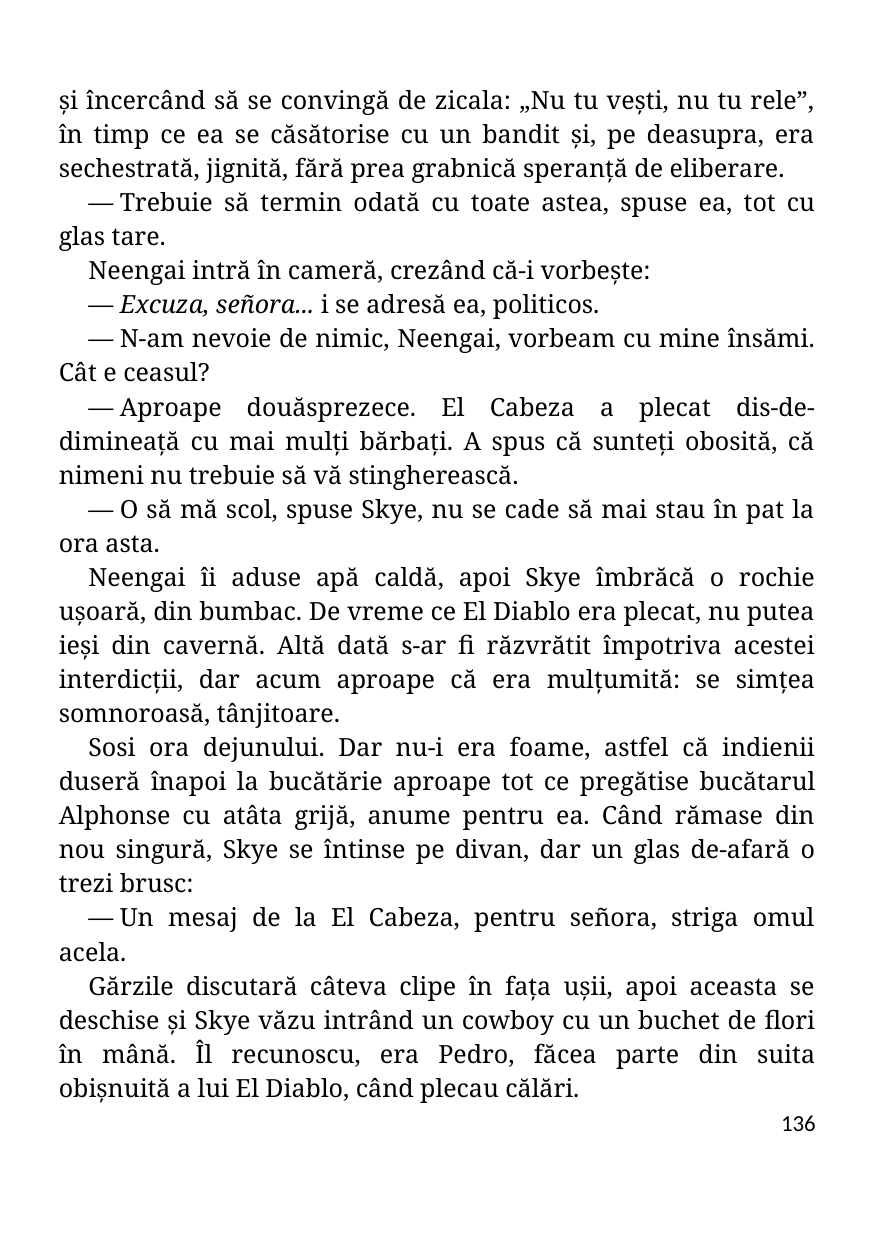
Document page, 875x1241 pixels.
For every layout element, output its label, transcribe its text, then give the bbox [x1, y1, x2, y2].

text — Aproape douăsprezece. El Cabeza a plecat dis-de-dimineață cu mai mulți bărbați. A spus că sunteți obosită, că nimeni nu trebuie să vă stingherească. [58, 389, 816, 491]
text Neengai îi aduse apă caldă, apoi Skye îmbrăcă o rochie ușoară, din bumbac. De vreme ce El Diablo era plecat, nu putea ieși din cavernă. Altă dată s-ar fi răzvrătit împotriva acestei interdicții, dar acum aproape că era mulțumită: se simțea somnoroasă, tânjitoare. [58, 559, 816, 730]
text Neengai intră în cameră, crezând că-i vorbește: [58, 253, 816, 287]
text — Excuza, señora... i se adresă ea, politicos. [58, 287, 816, 321]
text — O să mă scol, spuse Skye, nu se cade să mai stau în pat la ora asta. [58, 491, 816, 559]
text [58, 83, 816, 185]
text — Un mesaj de la El Cabeza, pentru señora, striga omul acela. [58, 900, 816, 968]
text — N-am nevoie de nimic, Neengai, vorbeam cu mine însămi. Cât e ceasul? [58, 321, 816, 389]
text Sosi ora dejunului. Dar nu-i era foame, astfel că indienii duseră înapoi la bucătărie aproape tot ce pregătise bucătarul Alphonse cu atâta grijă, anume pentru ea. Când rămase din nou singură, Skye se întinse pe divan, dar un glas de-afară o trezi brusc: [58, 730, 816, 900]
text Gărzile discutară câteva clipe în fața ușii, apoi aceasta se deschise și Skye văzu intrând un cowboy cu un buchet de flori în mână. Îl recunoscu, era Pedro, făcea parte din suita obișnuită a lui El Diablo, când plecau călări. [58, 968, 816, 1104]
text — Trebuie să termin odată cu toate astea, spuse ea, tot cu glas tare. [58, 185, 816, 253]
